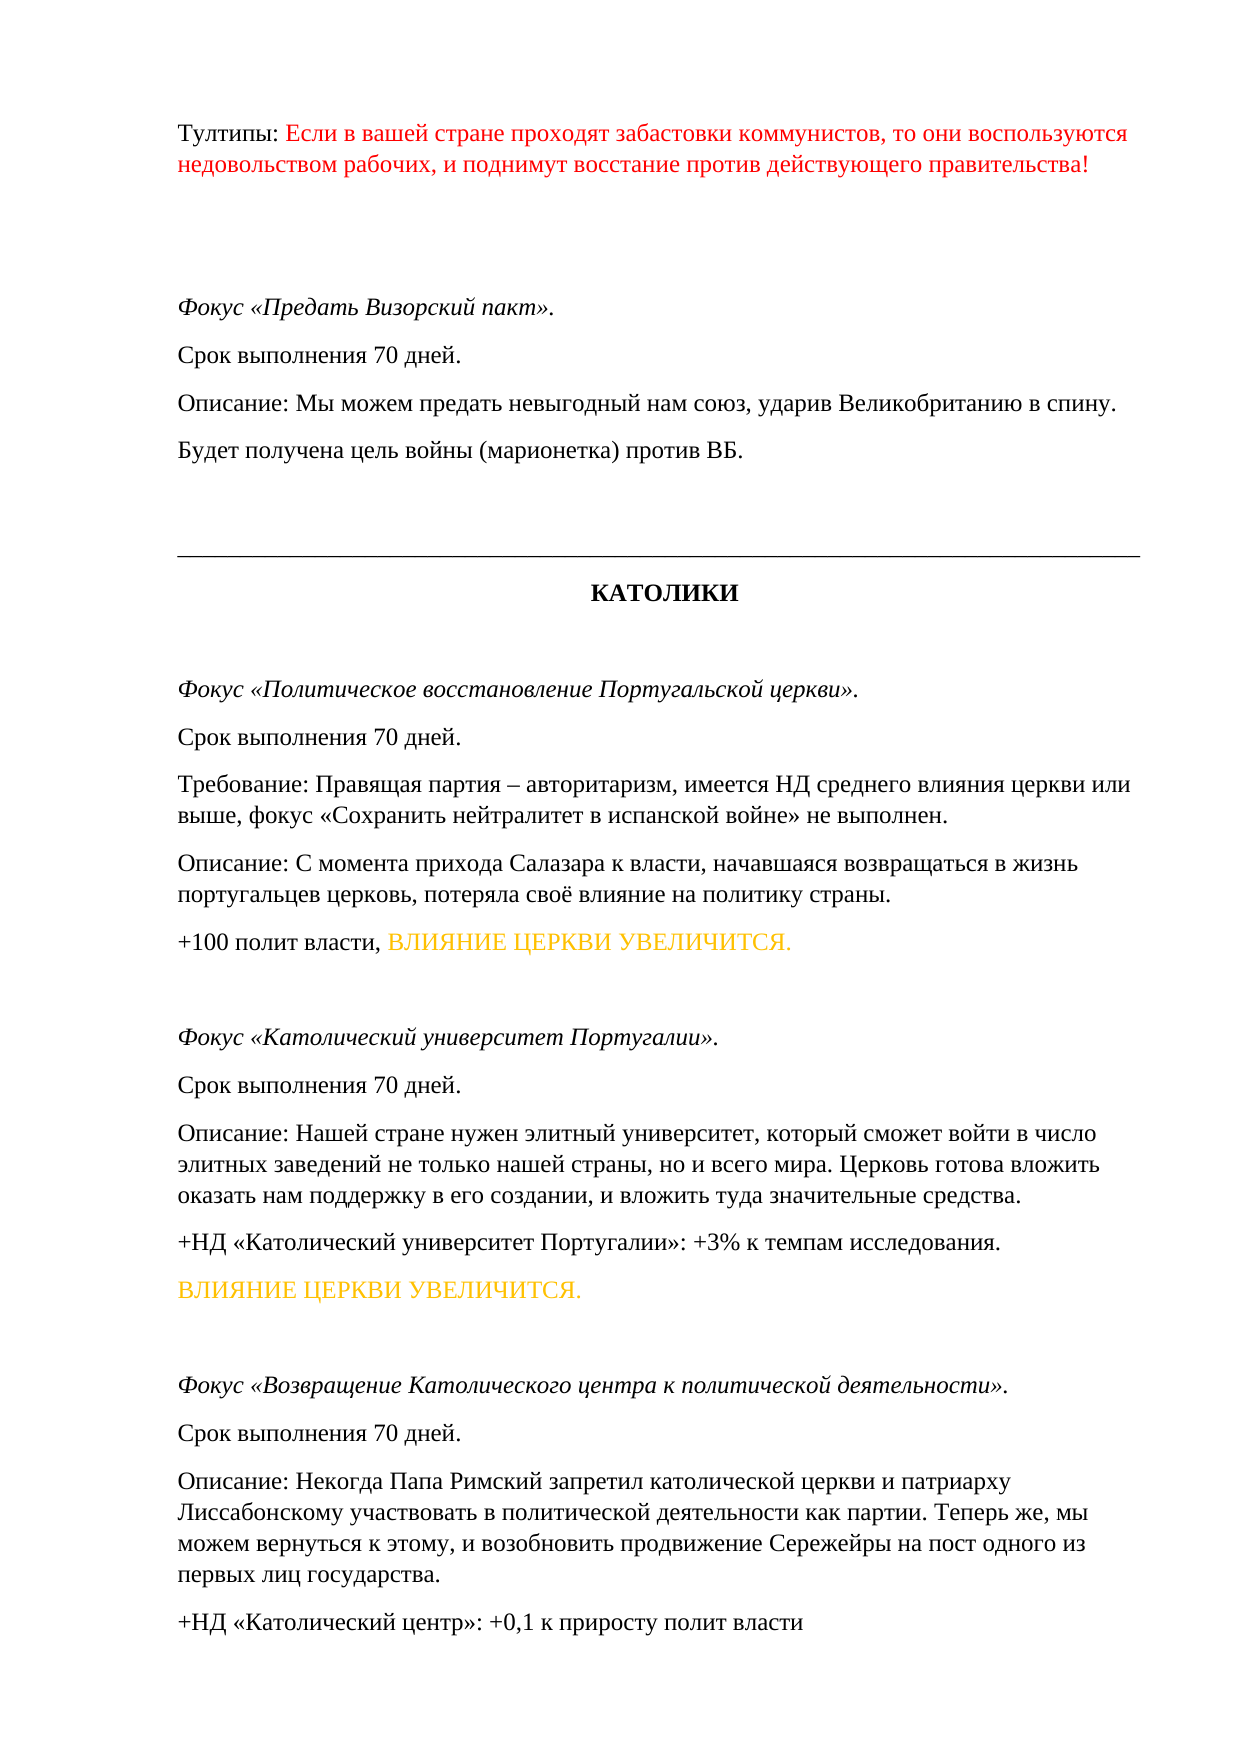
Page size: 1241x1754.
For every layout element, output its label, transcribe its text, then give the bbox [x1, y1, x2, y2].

text Срок выполнения 70 дней. [177, 1418, 1152, 1447]
text Требование: Правящая партия – авторитаризм, имеется НД среднего влияния церкви или выше, фокус «Сохранить нейтралитет в испанской войне» не выполнен. [177, 769, 1152, 829]
text _____________________________________________________________________________ [177, 531, 1152, 559]
text +НД «Католический университет Португалии»: +3% к темпам исследования. [177, 1227, 1152, 1256]
text Фокус «Политическое восстановление Португальской церкви». [177, 674, 1152, 703]
text Срок выполнения 70 дней. [177, 1070, 1152, 1099]
text КАТОЛИКИ [177, 578, 1152, 607]
text +НД «Католический центр»: +0,1 к приросту полит власти [177, 1607, 1152, 1636]
text Срок выполнения 70 дней. [177, 340, 1152, 369]
text Описание: Мы можем предать невыгодный нам союз, ударив Великобританию в спину. [177, 388, 1152, 416]
text Фокус «Предать Визорский пакт». [177, 292, 1152, 321]
text ВЛИЯНИЕ ЦЕРКВИ УВЕЛИЧИТСЯ. [177, 1275, 1152, 1304]
text +100 полит власти, ВЛИЯНИЕ ЦЕРКВИ УВЕЛИЧИТСЯ. [177, 927, 1152, 956]
text Фокус «Возвращение Католического центра к политической деятельности». [177, 1371, 1152, 1399]
text Описание: Некогда Папа Римский запретил католической церкви и патриарху Лиссабонскому участвовать в политической деятельности как партии. Теперь же, мы можем вернуться к этому, и возобновить продвижение Сережейры на пост одного из первых лиц государства. [177, 1466, 1152, 1588]
text Будет получена цель войны (марионетка) против ВБ. [177, 435, 1152, 464]
text Фокус «Католический университет Португалии». [177, 1022, 1152, 1051]
text Описание: Нашей стране нужен элитный университет, который сможет войти в число элитных заведений не только нашей страны, но и всего мира. Церковь готова вложить оказать нам поддержку в его создании, и вложить туда значительные средства. [177, 1118, 1152, 1208]
text Срок выполнения 70 дней. [177, 722, 1152, 750]
text Описание: С момента прихода Салазара к власти, начавшаяся возвращаться в жизнь португальцев церковь, потеряла своё влияние на политику страны. [177, 848, 1152, 908]
